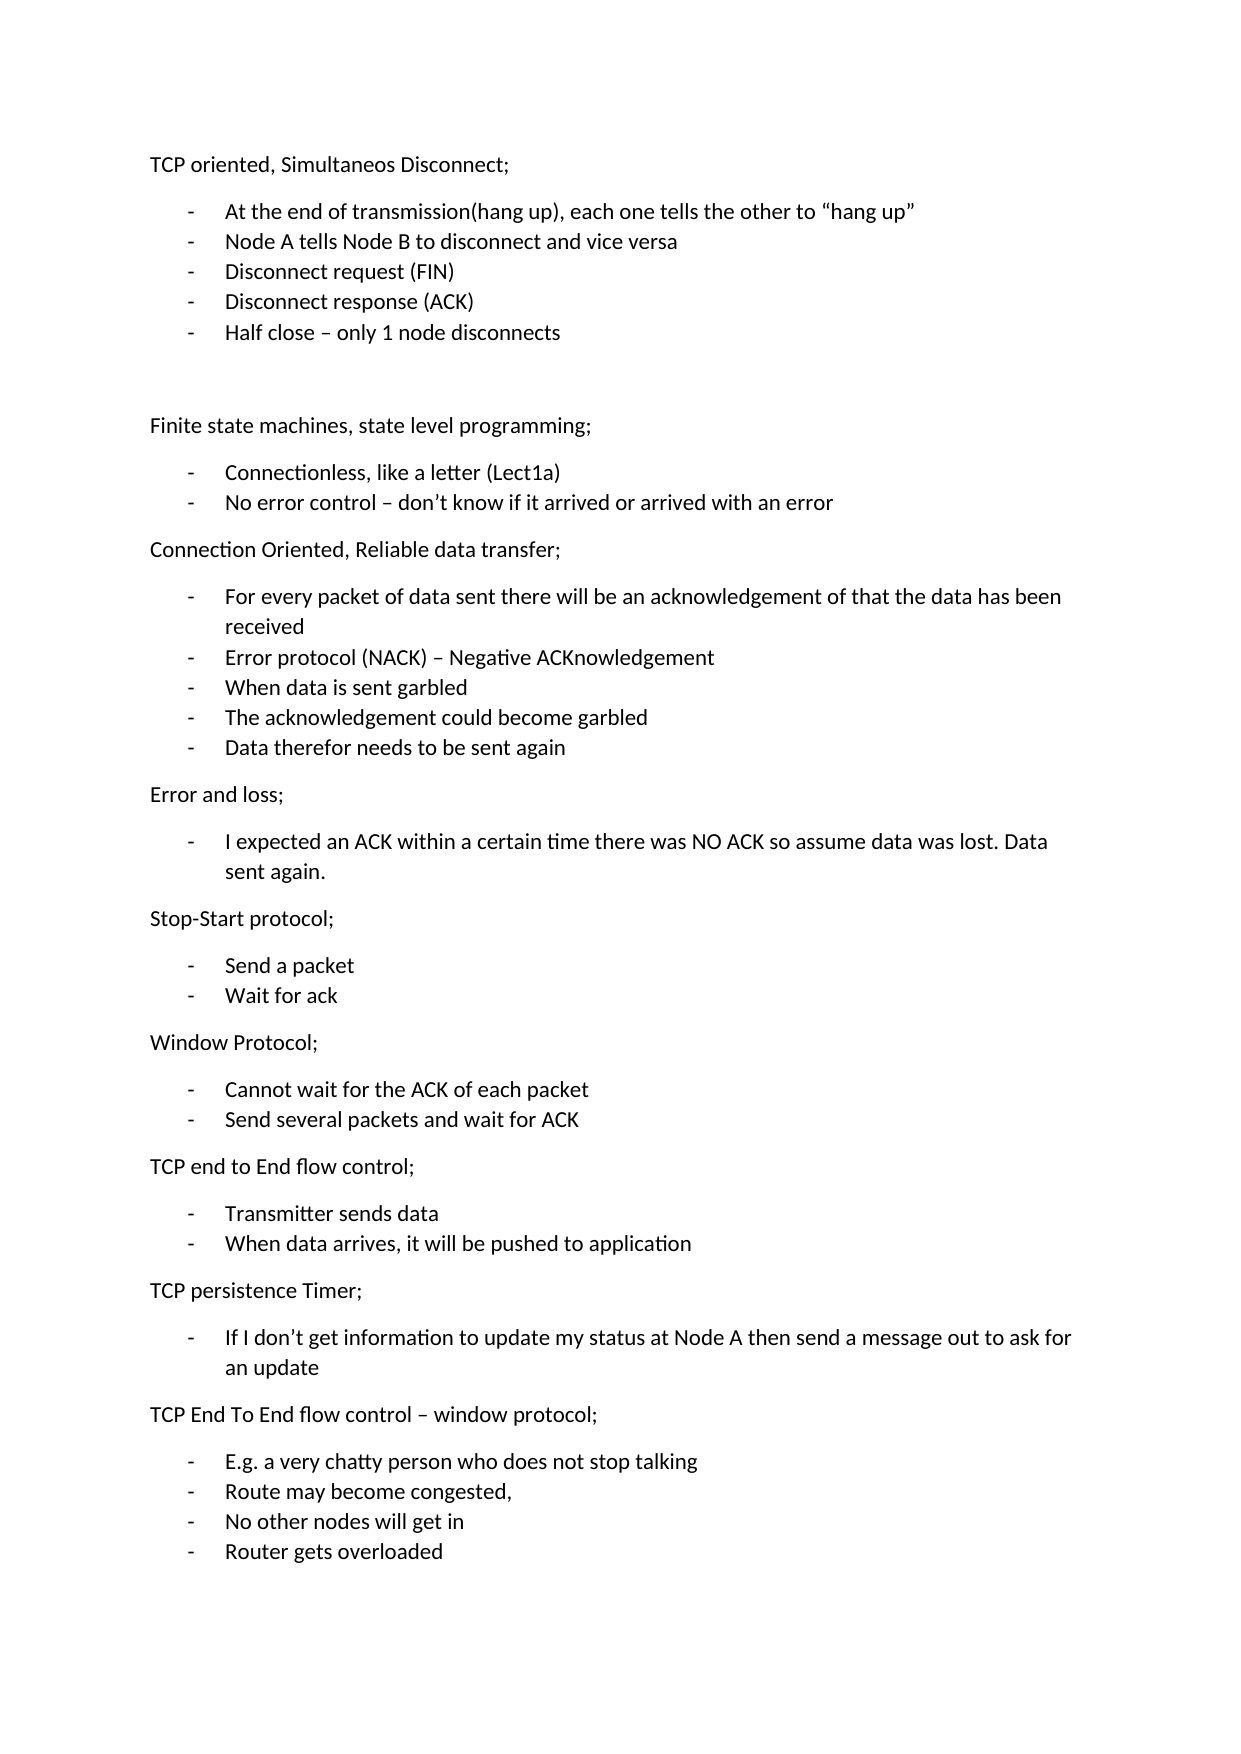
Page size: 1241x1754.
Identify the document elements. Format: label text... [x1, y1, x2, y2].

list Send a packet [187, 951, 1090, 979]
list Transmitter sends data [187, 1199, 1090, 1227]
list Half close – only 1 node disconnects [187, 318, 1090, 346]
list Route may become congested, [187, 1477, 1090, 1505]
list Connectionless, like a letter (Lect1a) [187, 458, 1090, 486]
list The acknowledgement could become garbled [187, 703, 1090, 731]
list If I don’t get information to update my status at Node A then send a message out to ask for an update [187, 1323, 1090, 1381]
list E.g. a very chatty person who does not stop talking [187, 1447, 1090, 1475]
list No error control – don’t know if it arrived or arrived with an error [187, 488, 1090, 517]
list Data therefor needs to be sent again [187, 733, 1090, 761]
list I expected an ACK within a certain time there was NO ACK so assume data was lost. Data sent again. [187, 827, 1090, 885]
text TCP End To End flow control – window protocol; [150, 1400, 1090, 1428]
list For every packet of data sent there will be an acknowledgement of that the data has been received [187, 582, 1090, 641]
text TCP persistence Timer; [150, 1276, 1090, 1304]
list Wait for ack [187, 981, 1090, 1009]
text Connection Oriented, Reliable data transfer; [150, 535, 1090, 563]
list At the end of transmission(hang up), each one tells the other to “hang up” [187, 197, 1090, 225]
list Disconnect response (ACK) [187, 287, 1090, 316]
text Window Protocol; [150, 1028, 1090, 1056]
list Cannot wait for the ACK of each packet [187, 1075, 1090, 1103]
list Send several packets and wait for ACK [187, 1105, 1090, 1133]
list Error protocol (NACK) – Negative ACKnowledgement [187, 643, 1090, 671]
list No other nodes will get in [187, 1507, 1090, 1535]
list Router gets overloaded [187, 1537, 1090, 1566]
text TCP end to End flow control; [150, 1152, 1090, 1180]
list Node A tells Node B to disconnect and vice versa [187, 227, 1090, 255]
text Finite state machines, state level programming; [150, 411, 1090, 439]
text Error and loss; [150, 780, 1090, 808]
text TCP oriented, Simultaneos Disconnect; [150, 150, 1090, 178]
list When data arrives, it will be pushed to application [187, 1229, 1090, 1257]
list Disconnect request (FIN) [187, 257, 1090, 285]
list When data is sent garbled [187, 673, 1090, 701]
text Stop-Start protocol; [150, 904, 1090, 932]
